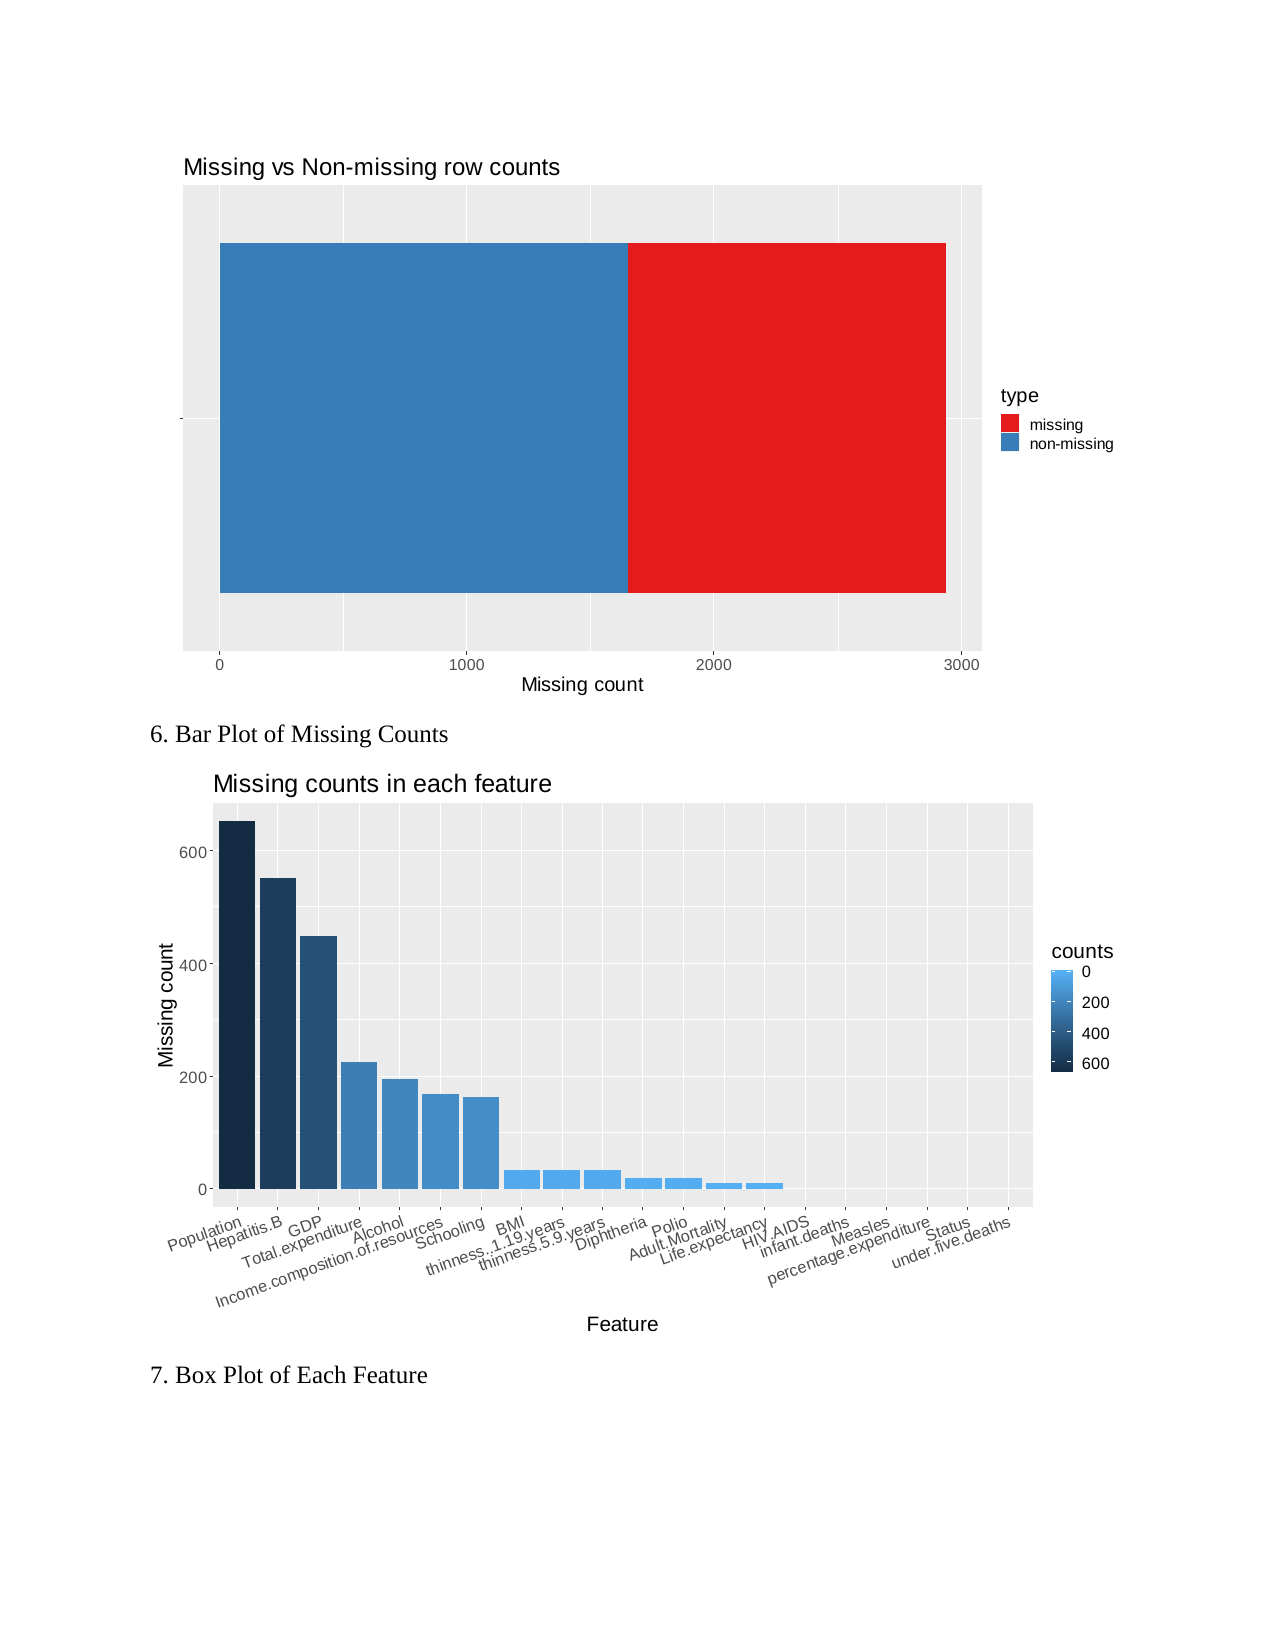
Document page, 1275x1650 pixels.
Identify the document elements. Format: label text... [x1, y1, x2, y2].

text 7. Box Plot of Each Feature [150, 1360, 1125, 1388]
text 6. Bar Plot of Missing Counts [150, 719, 1125, 748]
